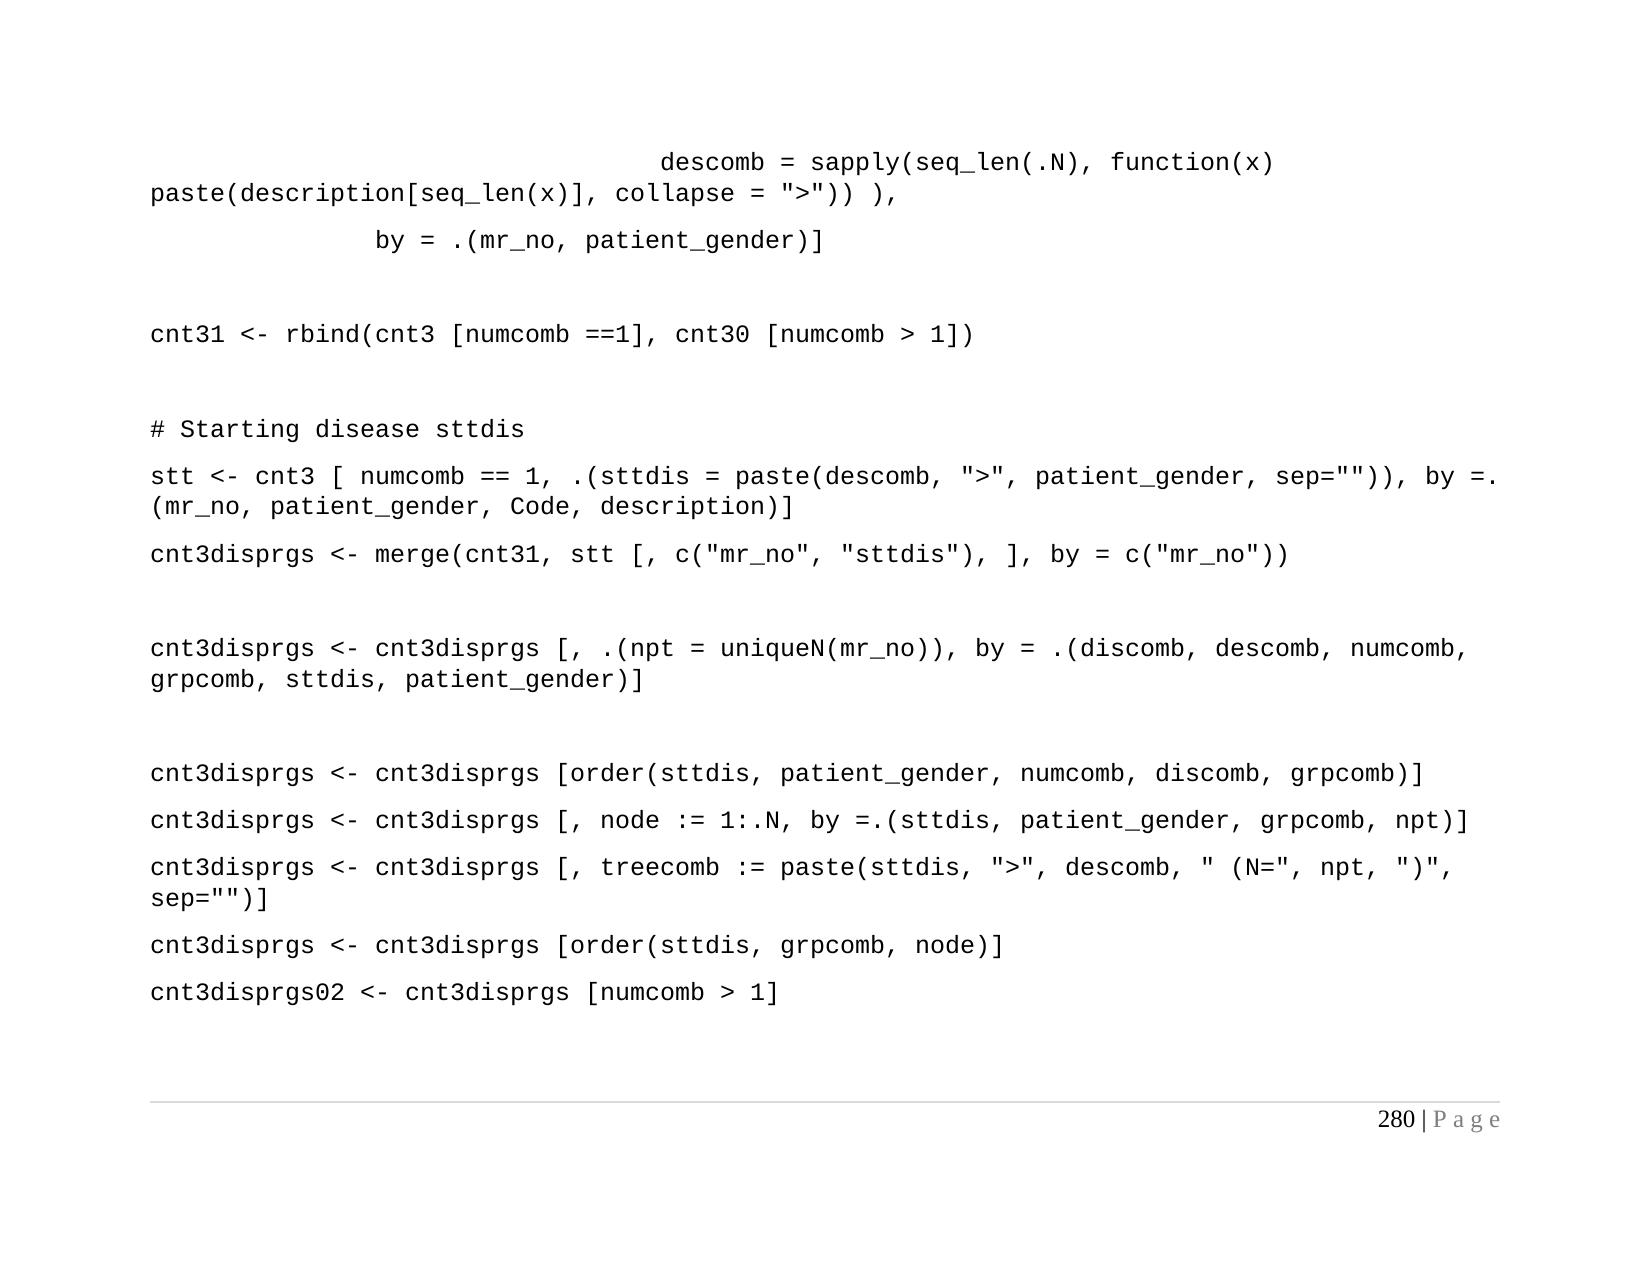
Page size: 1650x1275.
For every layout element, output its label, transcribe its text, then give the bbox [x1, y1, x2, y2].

text by = .(mr_no, patient_gender)] [150, 228, 1500, 256]
text cnt3disprgs02 <- cnt3disprgs [numcomb > 1] [150, 980, 1500, 1008]
text cnt3disprgs <- cnt3disprgs [, .(npt = uniqueN(mr_no)), by = .(discomb, descomb, numcomb, grpcomb, sttdis, patient_gender)] [150, 636, 1500, 694]
text cnt3disprgs <- cnt3disprgs [, node := 1:.N, by =.(sttdis, patient_gender, grpcomb, npt)] [150, 808, 1500, 836]
text cnt31 <- rbind(cnt3 [numcomb ==1], cnt30 [numcomb > 1]) [150, 322, 1500, 350]
text cnt3disprgs <- cnt3disprgs [order(sttdis, grpcomb, node)] [150, 933, 1500, 961]
text descomb = sapply(seq_len(.N), function(x) paste(description[seq_len(x)], collapse = ">")) ), [150, 150, 1500, 209]
text stt <- cnt3 [ numcomb == 1, .(sttdis = paste(descomb, ">", patient_gender, sep="")), by =.(mr_no, patient_gender, Code, description)] [150, 464, 1500, 522]
text cnt3disprgs <- merge(cnt31, stt [, c("mr_no", "sttdis"), ], by = c("mr_no")) [150, 541, 1500, 570]
text cnt3disprgs <- cnt3disprgs [order(sttdis, patient_gender, numcomb, discomb, grpcomb)] [150, 761, 1500, 789]
text # Starting disease sttdis [150, 416, 1500, 445]
text cnt3disprgs <- cnt3disprgs [, treecomb := paste(sttdis, ">", descomb, " (N=", npt, ")", sep="")] [150, 855, 1500, 914]
